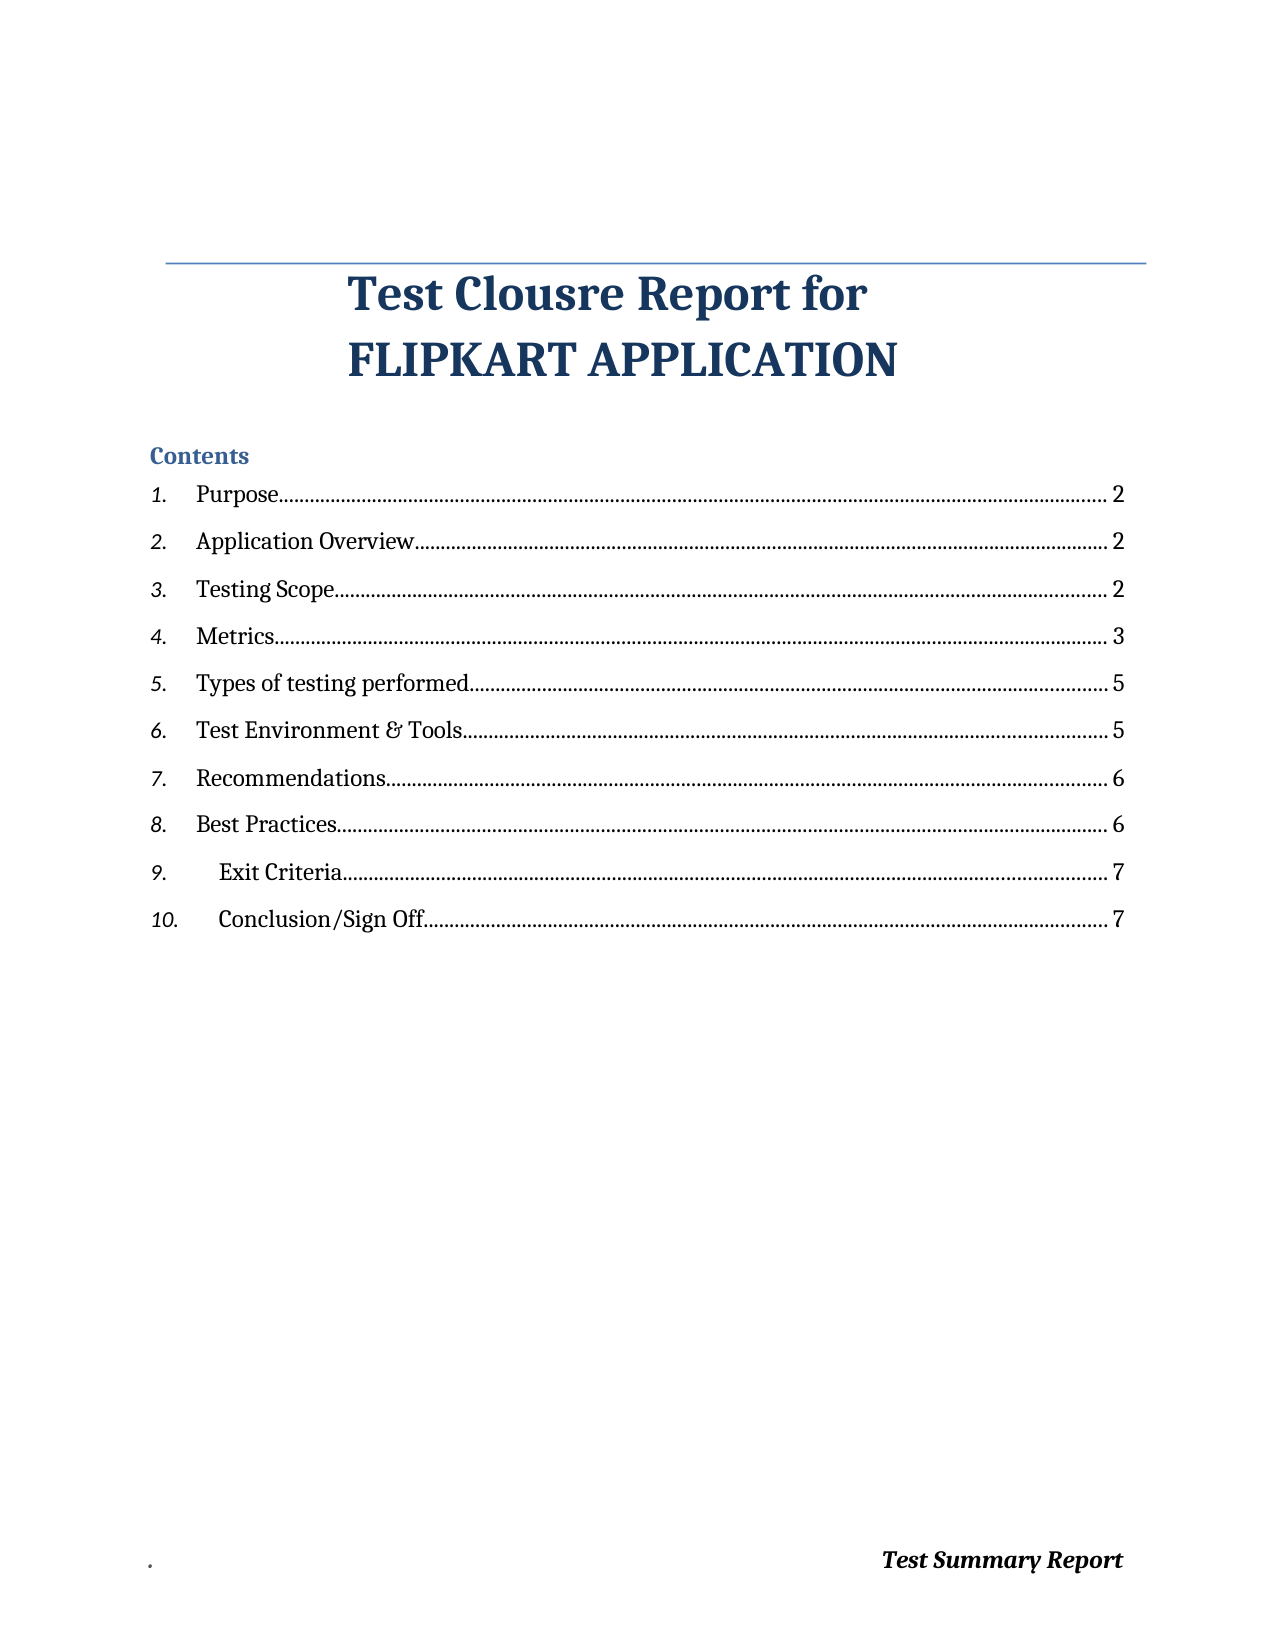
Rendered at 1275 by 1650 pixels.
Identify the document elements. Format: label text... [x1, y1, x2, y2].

text Contents [150, 442, 1152, 471]
title Test Clousre Report for FLIPKART APPLICATION [347, 265, 953, 388]
